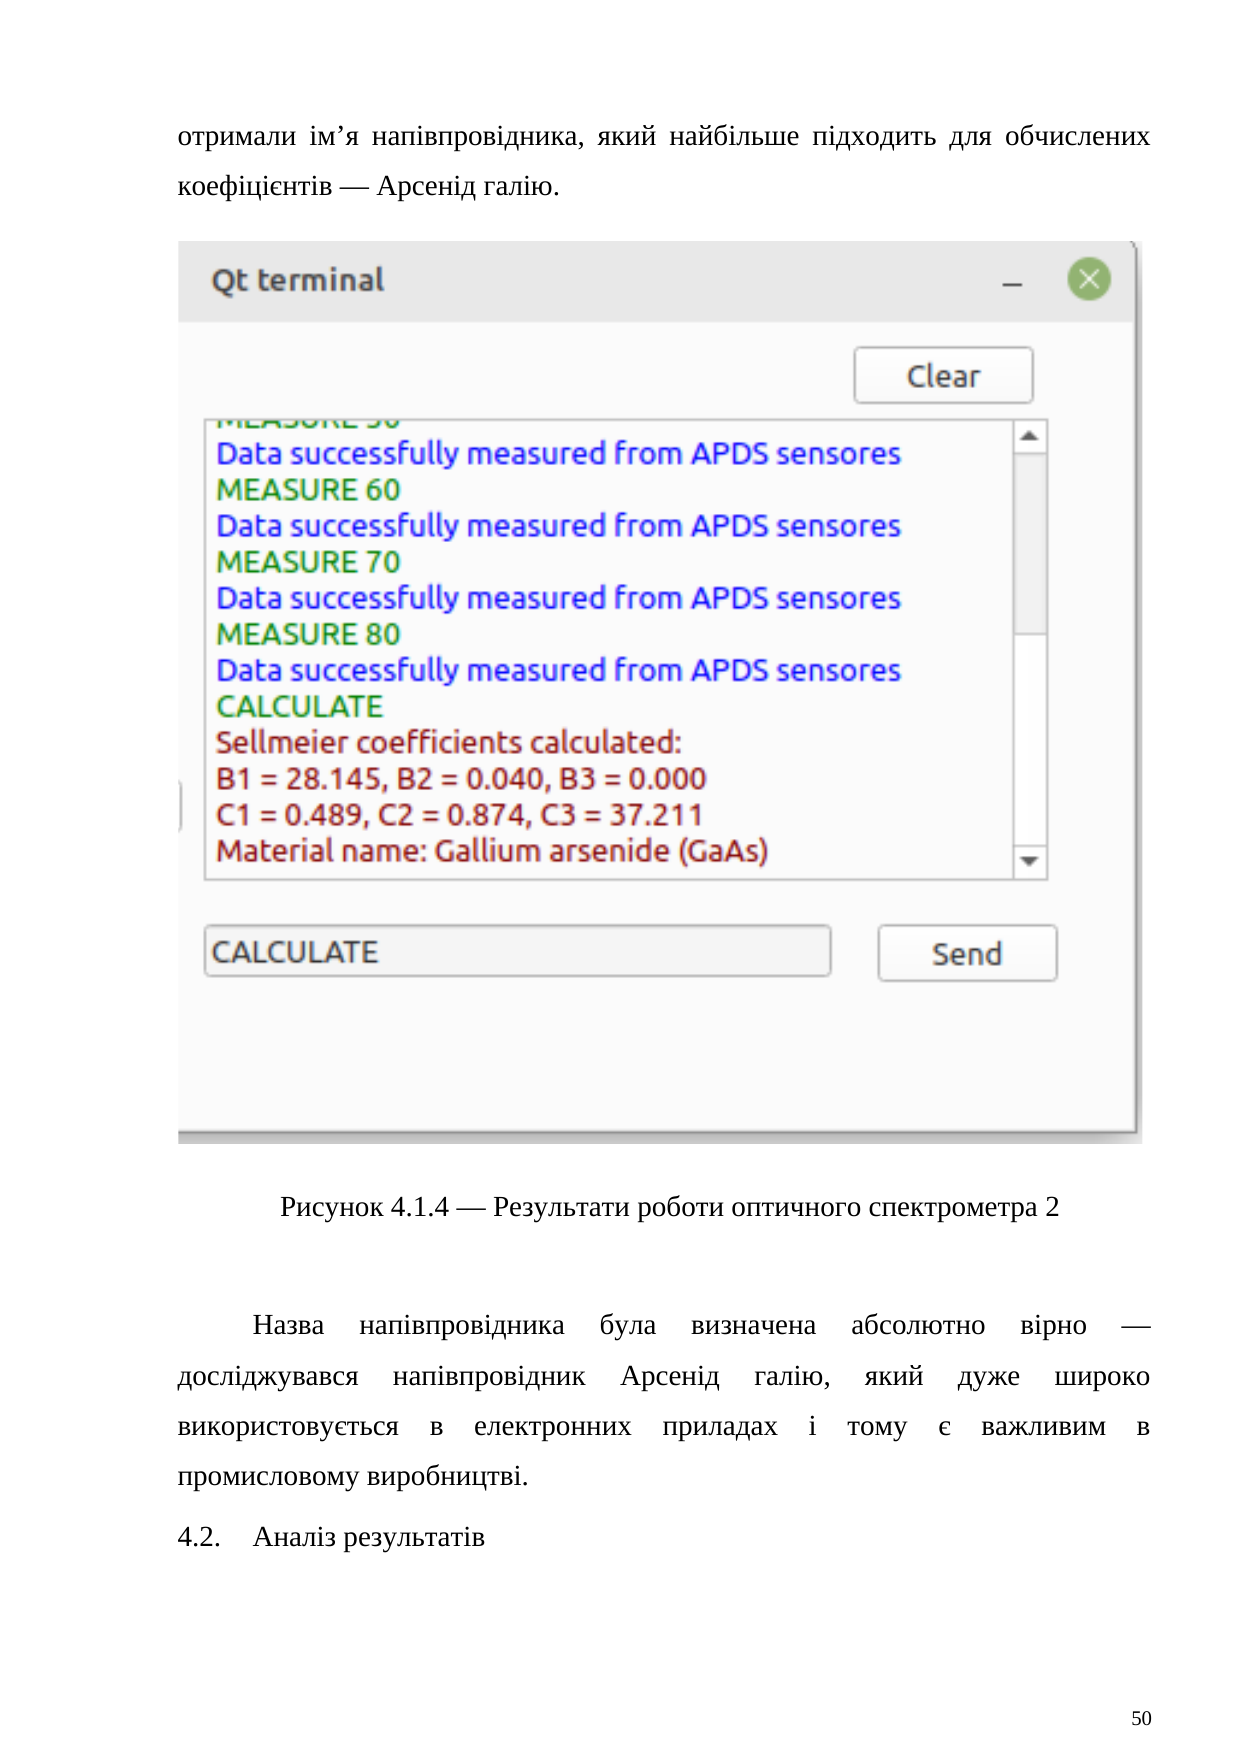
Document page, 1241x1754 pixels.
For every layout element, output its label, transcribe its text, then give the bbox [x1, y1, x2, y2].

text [177, 118, 1152, 202]
text Назва напівпровідника була визначена абсолютно вірно — досліджувався напівпровідник Арсенід галію, який дуже широко використовується в електронних приладах і тому є важливим в промисловому виробництві. [177, 1307, 1152, 1492]
text 4.2. Аналіз результатів [177, 1519, 1152, 1553]
table_cell Рисунок 4.1.4 — Результати роботи оптичного спектрометра 2 [169, 1178, 1171, 1244]
picture [178, 241, 1143, 1144]
table_header [169, 231, 1171, 1176]
